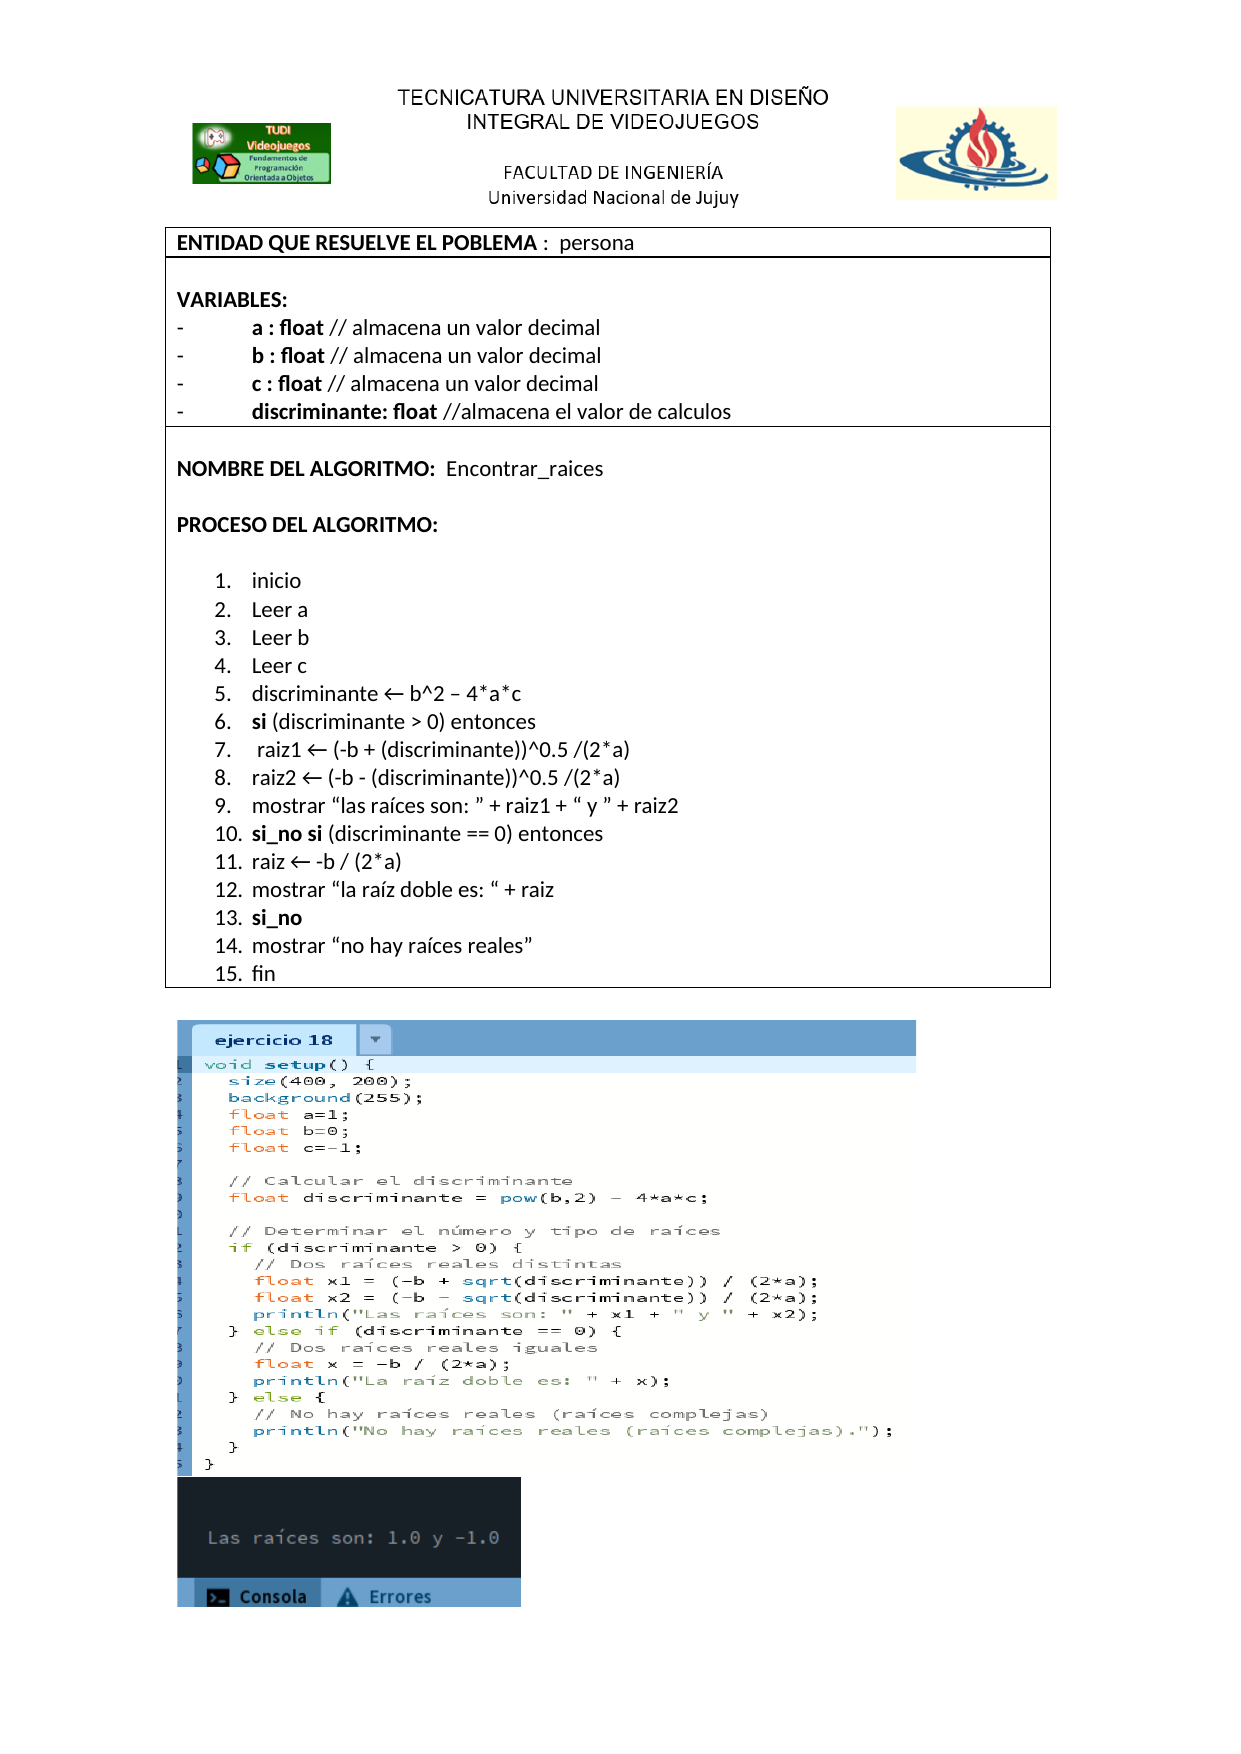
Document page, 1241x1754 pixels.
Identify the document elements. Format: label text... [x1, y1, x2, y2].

table_header ENTIDAD QUE RESUELVE EL POBLEMA : persona [166, 228, 1050, 256]
table_cell VARIABLES: - a : float // almacena un valor decimal - b : float // almacena un valor decimal - c : float // almacena un valor decimal - discriminante: float //almacena el valor de calculos [166, 258, 1050, 426]
table_cell NOMBRE DEL ALGORITMO: Encontrar_raices PROCESO DEL ALGORITMO: inicio Leer a Leer b Leer c discriminante ← b^2 – 4*a*c si (discriminante > 0) entonces raiz1 ← (-b + (discriminante))^0.5 /(2*a) raiz2 ← (-b - (discriminante))^0.5 /(2*a) mostrar “las raíces son: ” + raiz1 + “ y ” + raiz2 si_no si (discriminante == 0) entonces raiz ← -b / (2*a) mostrar “la raíz doble es: “ + raiz si_no mostrar “no hay raíces reales” fin [166, 427, 1050, 987]
